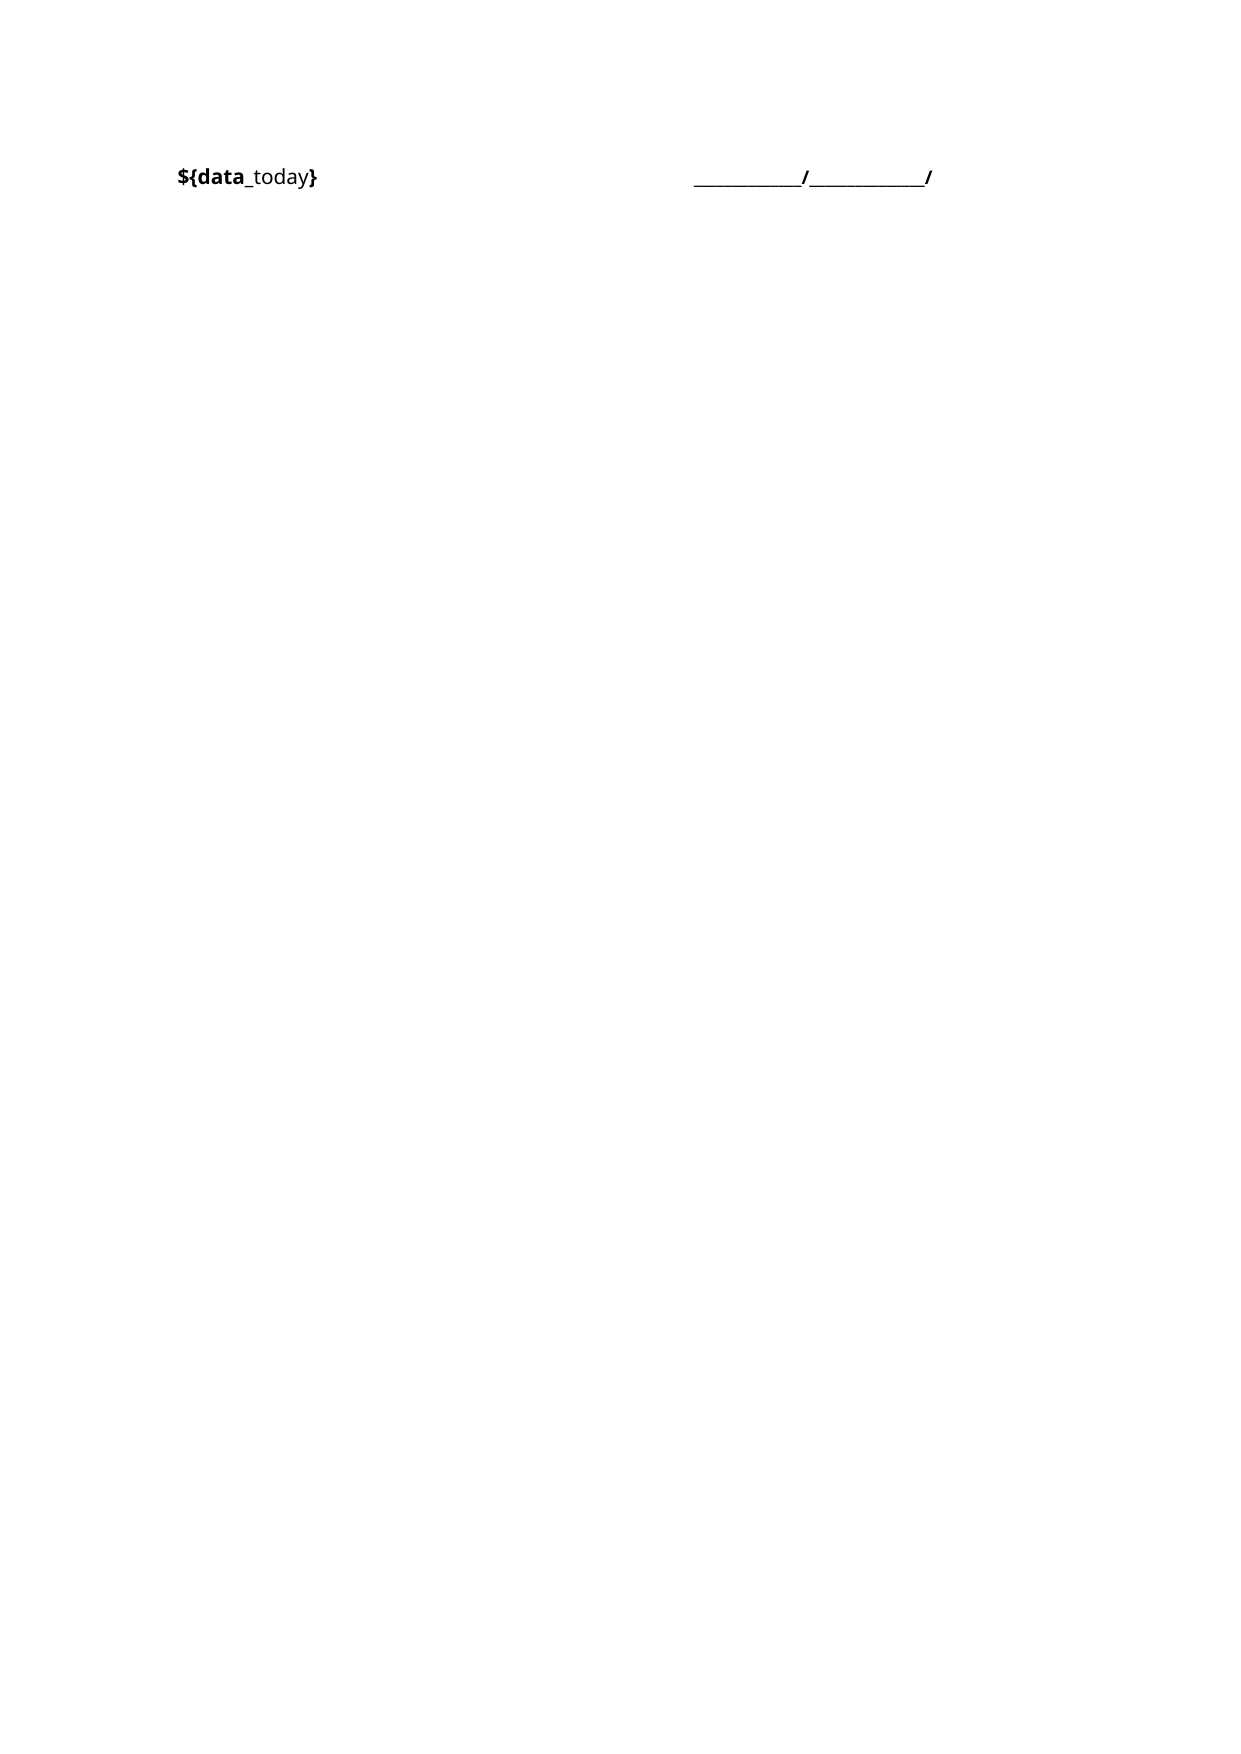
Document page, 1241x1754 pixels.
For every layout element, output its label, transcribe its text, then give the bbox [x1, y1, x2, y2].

text ${data_today} ______________/_______________/ [177, 162, 1152, 191]
